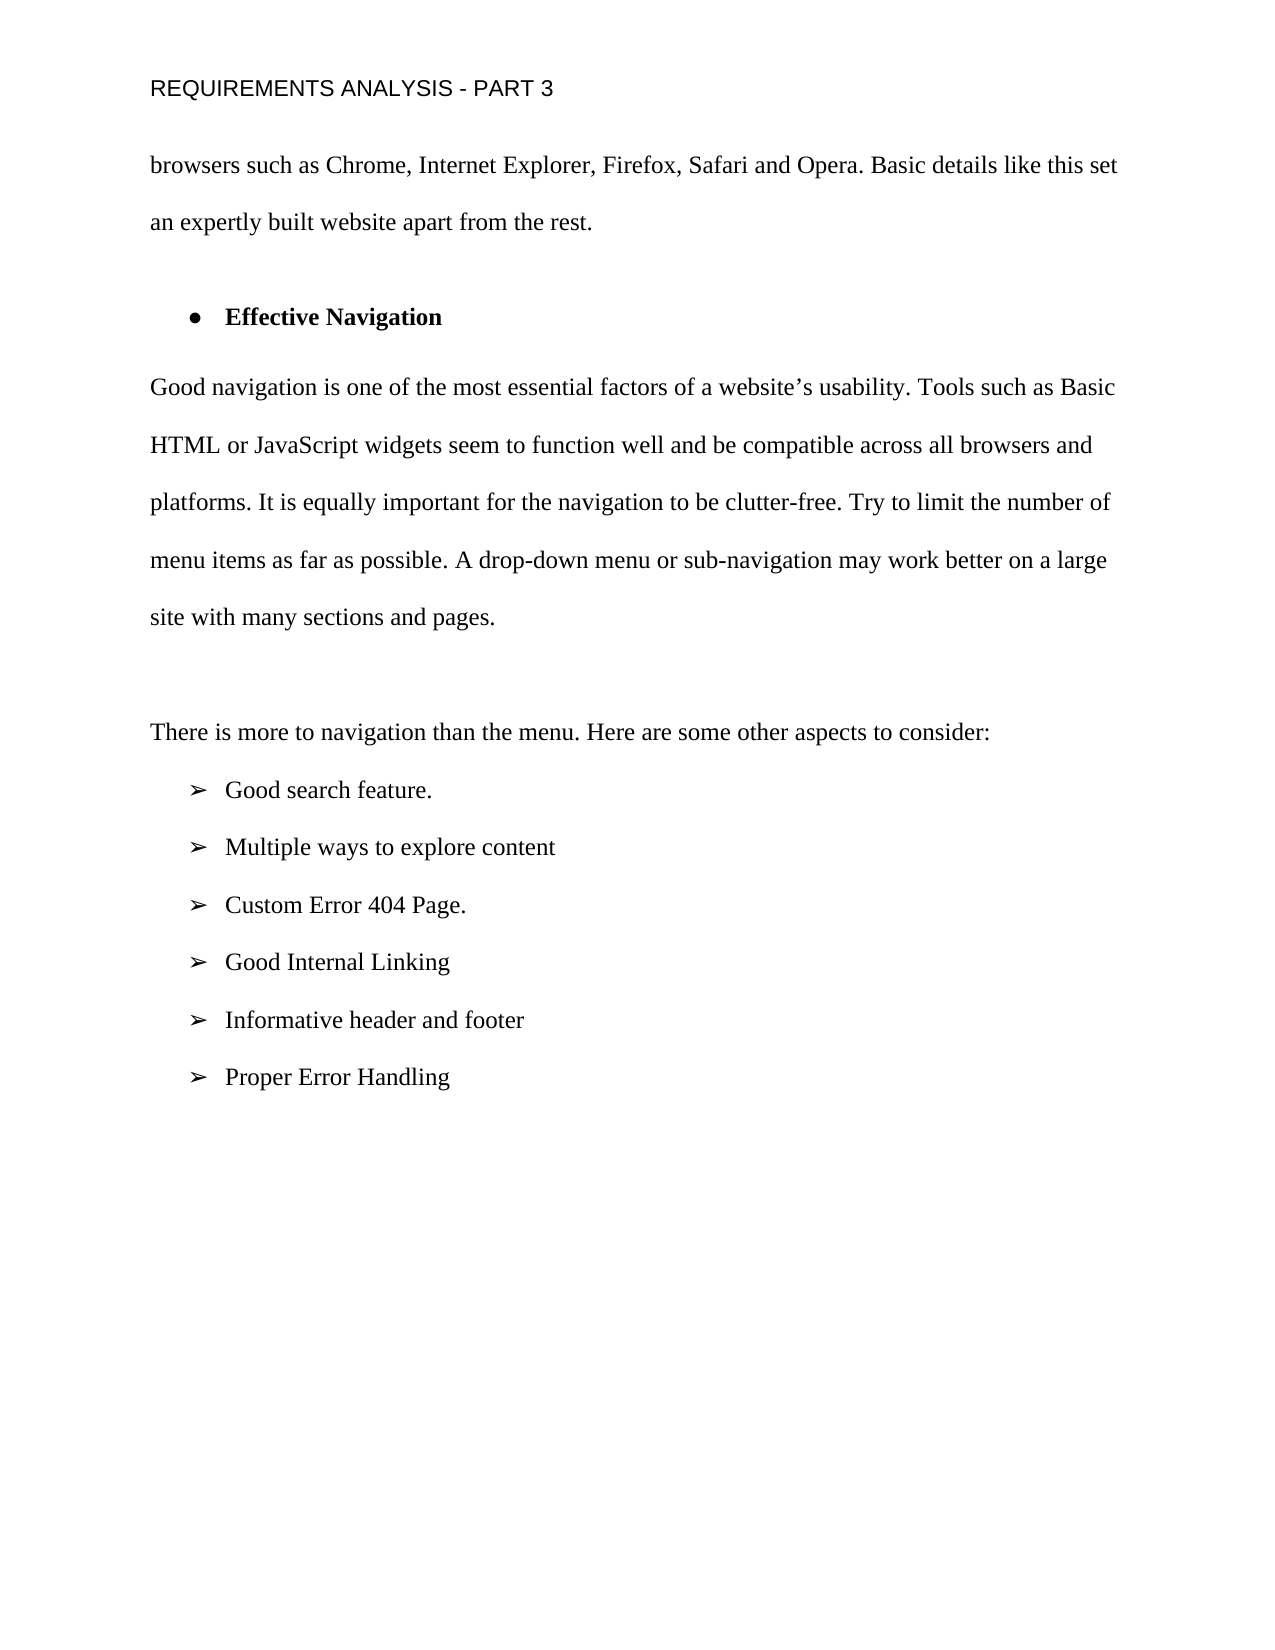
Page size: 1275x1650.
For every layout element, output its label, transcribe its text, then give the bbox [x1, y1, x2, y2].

list Custom Error 404 Page. [187, 890, 1125, 919]
text There is more to navigation than the menu. Here are some other aspects to consider: [150, 717, 1125, 746]
list Good Internal Linking [187, 947, 1125, 976]
list Good search feature. [187, 775, 1125, 804]
subtitle Effective Navigation [187, 302, 1125, 331]
list Informative header and footer [187, 1005, 1125, 1034]
list Multiple ways to explore content [187, 832, 1125, 861]
list Proper Error Handling [187, 1062, 1125, 1091]
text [150, 150, 1125, 236]
text Good navigation is one of the most essential factors of a website’s usability. Tools such as Basic HTML or JavaScript widgets seem to function well and be compatible across all browsers and platforms. It is equally important for the navigation to be clutter-free. Try to limit the number of menu items as far as possible. A drop-down menu or sub-navigation may work better on a large site with many sections and pages. [150, 372, 1125, 631]
